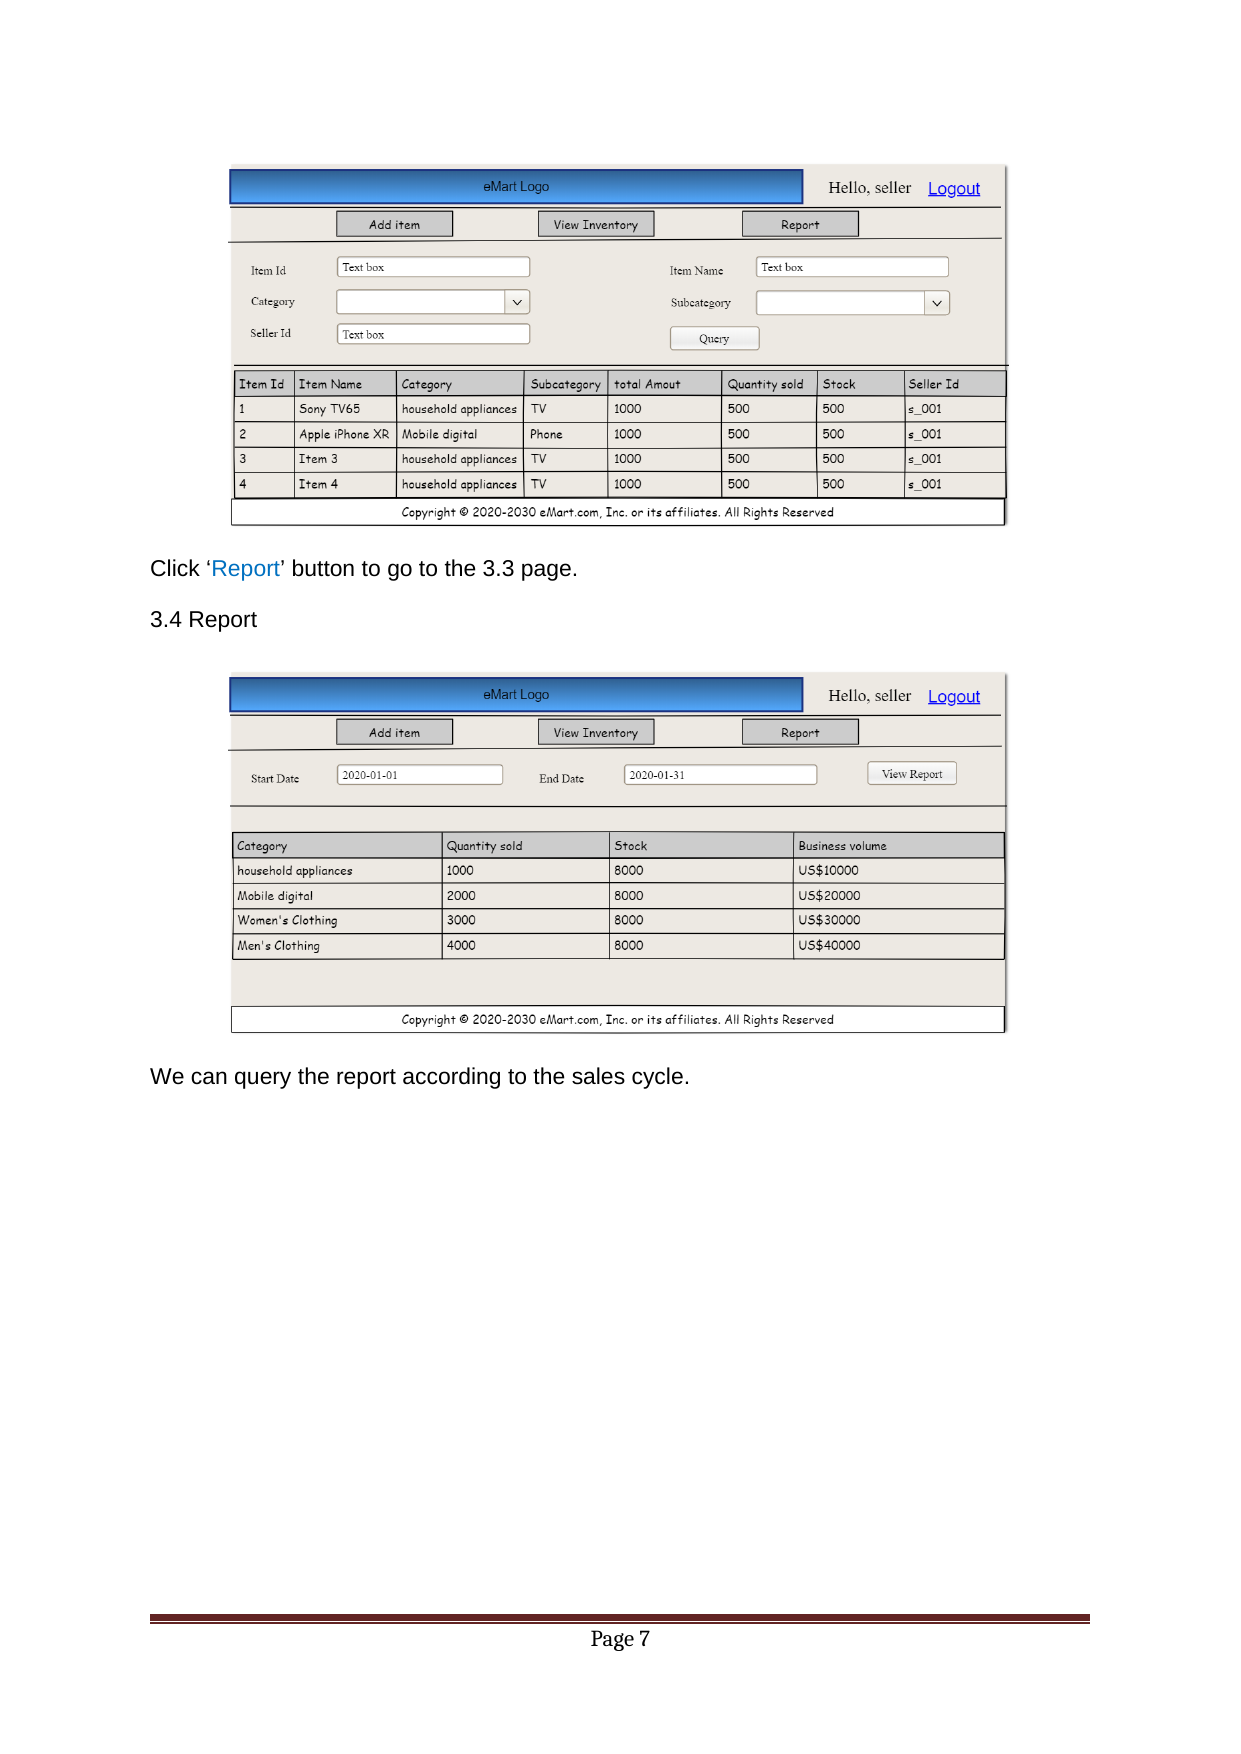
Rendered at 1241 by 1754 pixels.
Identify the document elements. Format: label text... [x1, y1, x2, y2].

picture [150, 657, 1091, 1038]
picture [150, 150, 1091, 531]
text We can query the report according to the sales cycle. [150, 1063, 1090, 1089]
text 3.4 Report [150, 606, 1090, 633]
text Click ‘Report’ button to go to the 3.3 page. [150, 555, 1090, 582]
